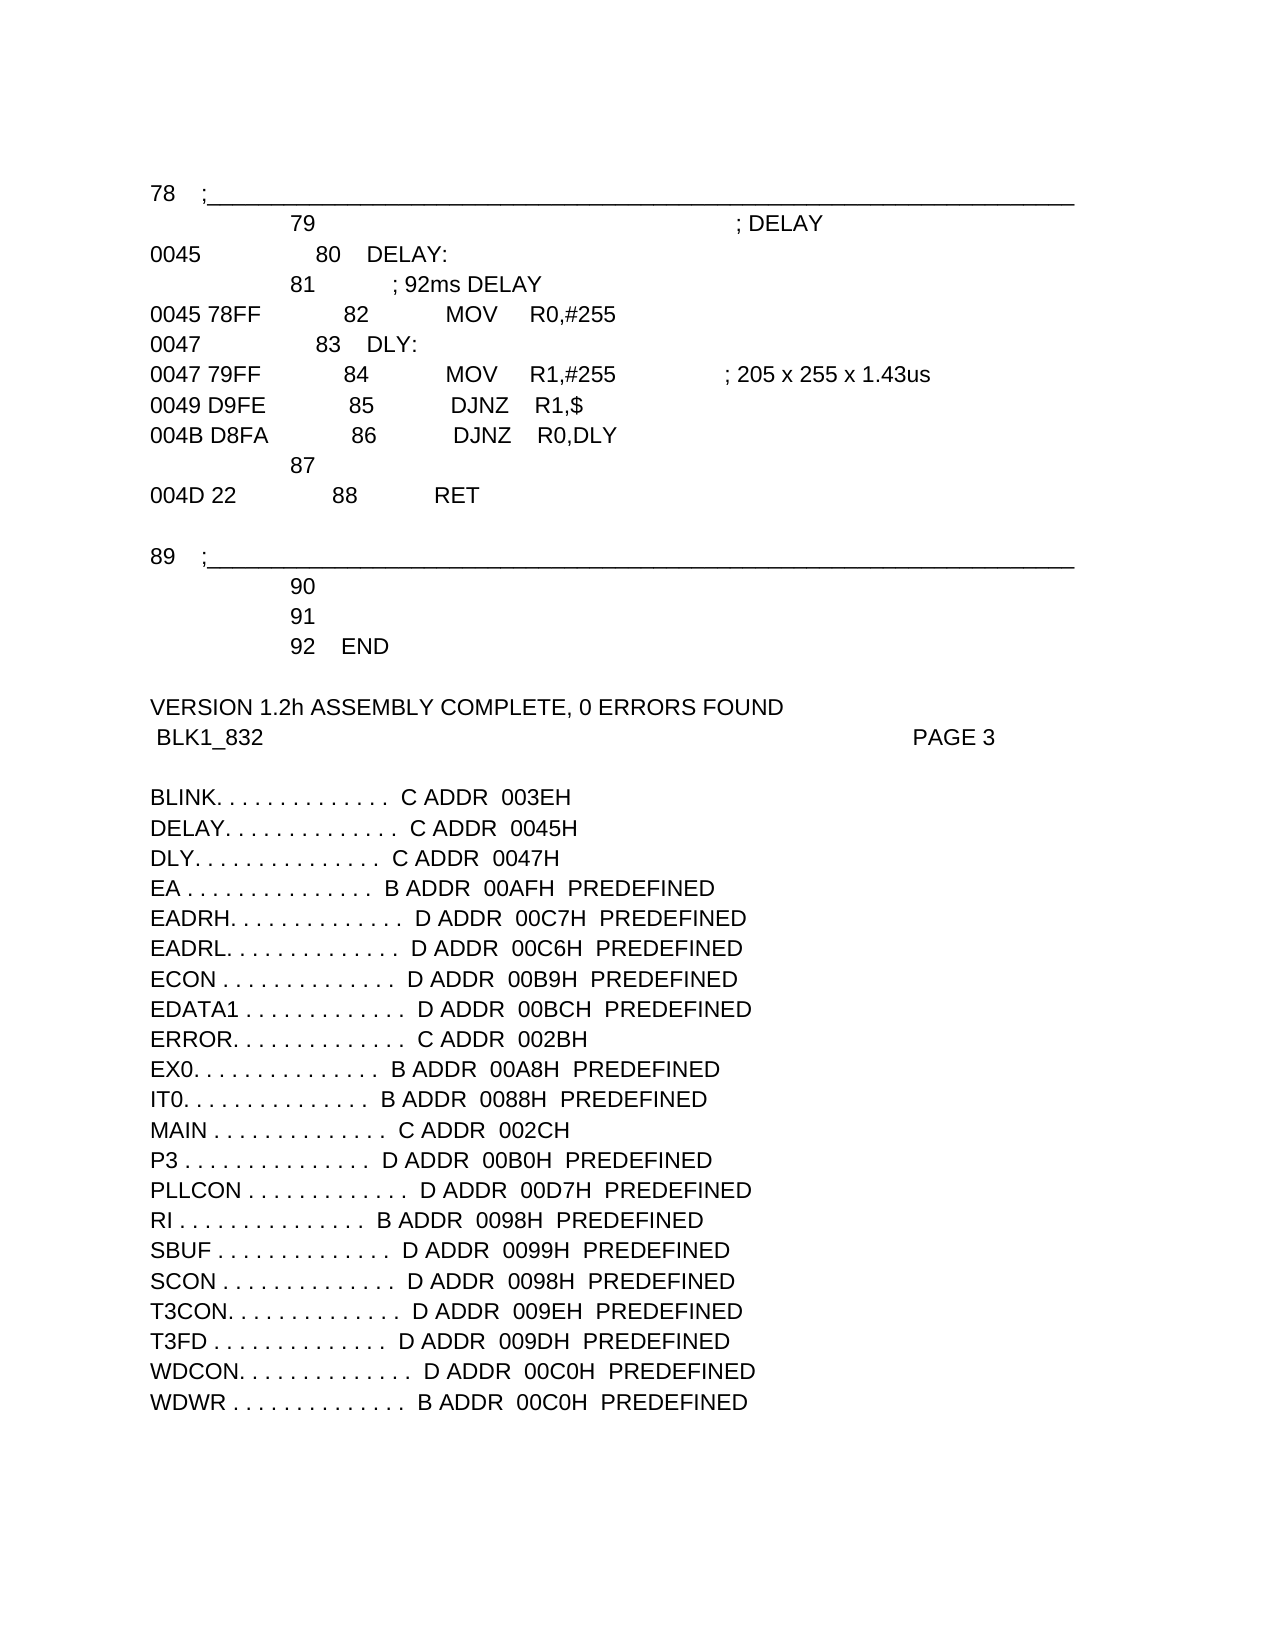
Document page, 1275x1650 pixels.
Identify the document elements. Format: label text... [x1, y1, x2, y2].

text WDWR . . . . . . . . . . . . . . B ADDR 00C0H PREDEFINED [150, 1388, 1125, 1415]
text T3FD . . . . . . . . . . . . . . D ADDR 009DH PREDEFINED [150, 1328, 1125, 1354]
text EA . . . . . . . . . . . . . . . B ADDR 00AFH PREDEFINED [150, 875, 1125, 901]
text 0047 79FF 84 MOV R1,#255 ; 205 x 255 x 1.43us [150, 361, 1125, 388]
text T3CON. . . . . . . . . . . . . . D ADDR 009EH PREDEFINED [150, 1298, 1125, 1324]
text 89 ;____________________________________________________________________ [150, 512, 1125, 569]
text SBUF . . . . . . . . . . . . . . D ADDR 0099H PREDEFINED [150, 1237, 1125, 1264]
text 0045 80 DELAY: [150, 241, 1125, 267]
text SCON . . . . . . . . . . . . . . D ADDR 0098H PREDEFINED [150, 1268, 1125, 1294]
text 87 [150, 452, 1125, 478]
text 0049 D9FE 85 DJNZ R1,$ [150, 392, 1125, 418]
text ERROR. . . . . . . . . . . . . . C ADDR 002BH [150, 1026, 1125, 1052]
text ECON . . . . . . . . . . . . . . D ADDR 00B9H PREDEFINED [150, 966, 1125, 992]
text 79 ; DELAY [150, 210, 1125, 237]
text 81 ; 92ms DELAY [150, 271, 1125, 297]
text VERSION 1.2h ASSEMBLY COMPLETE, 0 ERRORS FOUND [150, 694, 1125, 720]
text P3 . . . . . . . . . . . . . . . D ADDR 00B0H PREDEFINED [150, 1147, 1125, 1173]
text 91 [150, 603, 1125, 629]
text DLY. . . . . . . . . . . . . . . C ADDR 0047H [150, 845, 1125, 871]
text 004D 22 88 RET [150, 482, 1125, 509]
text 90 [150, 573, 1125, 599]
text EADRL. . . . . . . . . . . . . . D ADDR 00C6H PREDEFINED [150, 935, 1125, 962]
text PLLCON . . . . . . . . . . . . . D ADDR 00D7H PREDEFINED [150, 1177, 1125, 1203]
text WDCON. . . . . . . . . . . . . . D ADDR 00C0H PREDEFINED [150, 1358, 1125, 1385]
text 92 END [150, 633, 1125, 660]
text BLINK. . . . . . . . . . . . . . C ADDR 003EH [150, 784, 1125, 811]
text EDATA1 . . . . . . . . . . . . . D ADDR 00BCH PREDEFINED [150, 996, 1125, 1022]
text EADRH. . . . . . . . . . . . . . D ADDR 00C7H PREDEFINED [150, 905, 1125, 932]
text 0047 83 DLY: [150, 331, 1125, 358]
text MAIN . . . . . . . . . . . . . . C ADDR 002CH [150, 1117, 1125, 1143]
text DELAY. . . . . . . . . . . . . . C ADDR 0045H [150, 814, 1125, 841]
text 0045 78FF 82 MOV R0,#255 [150, 301, 1125, 327]
text 004B D8FA 86 DJNZ R0,DLY [150, 422, 1125, 448]
text BLK1_832 PAGE 3 [150, 724, 1125, 750]
text RI . . . . . . . . . . . . . . . B ADDR 0098H PREDEFINED [150, 1207, 1125, 1234]
text 78 ;____________________________________________________________________ [150, 150, 1125, 207]
text EX0. . . . . . . . . . . . . . . B ADDR 00A8H PREDEFINED [150, 1056, 1125, 1083]
text IT0. . . . . . . . . . . . . . . B ADDR 0088H PREDEFINED [150, 1086, 1125, 1113]
